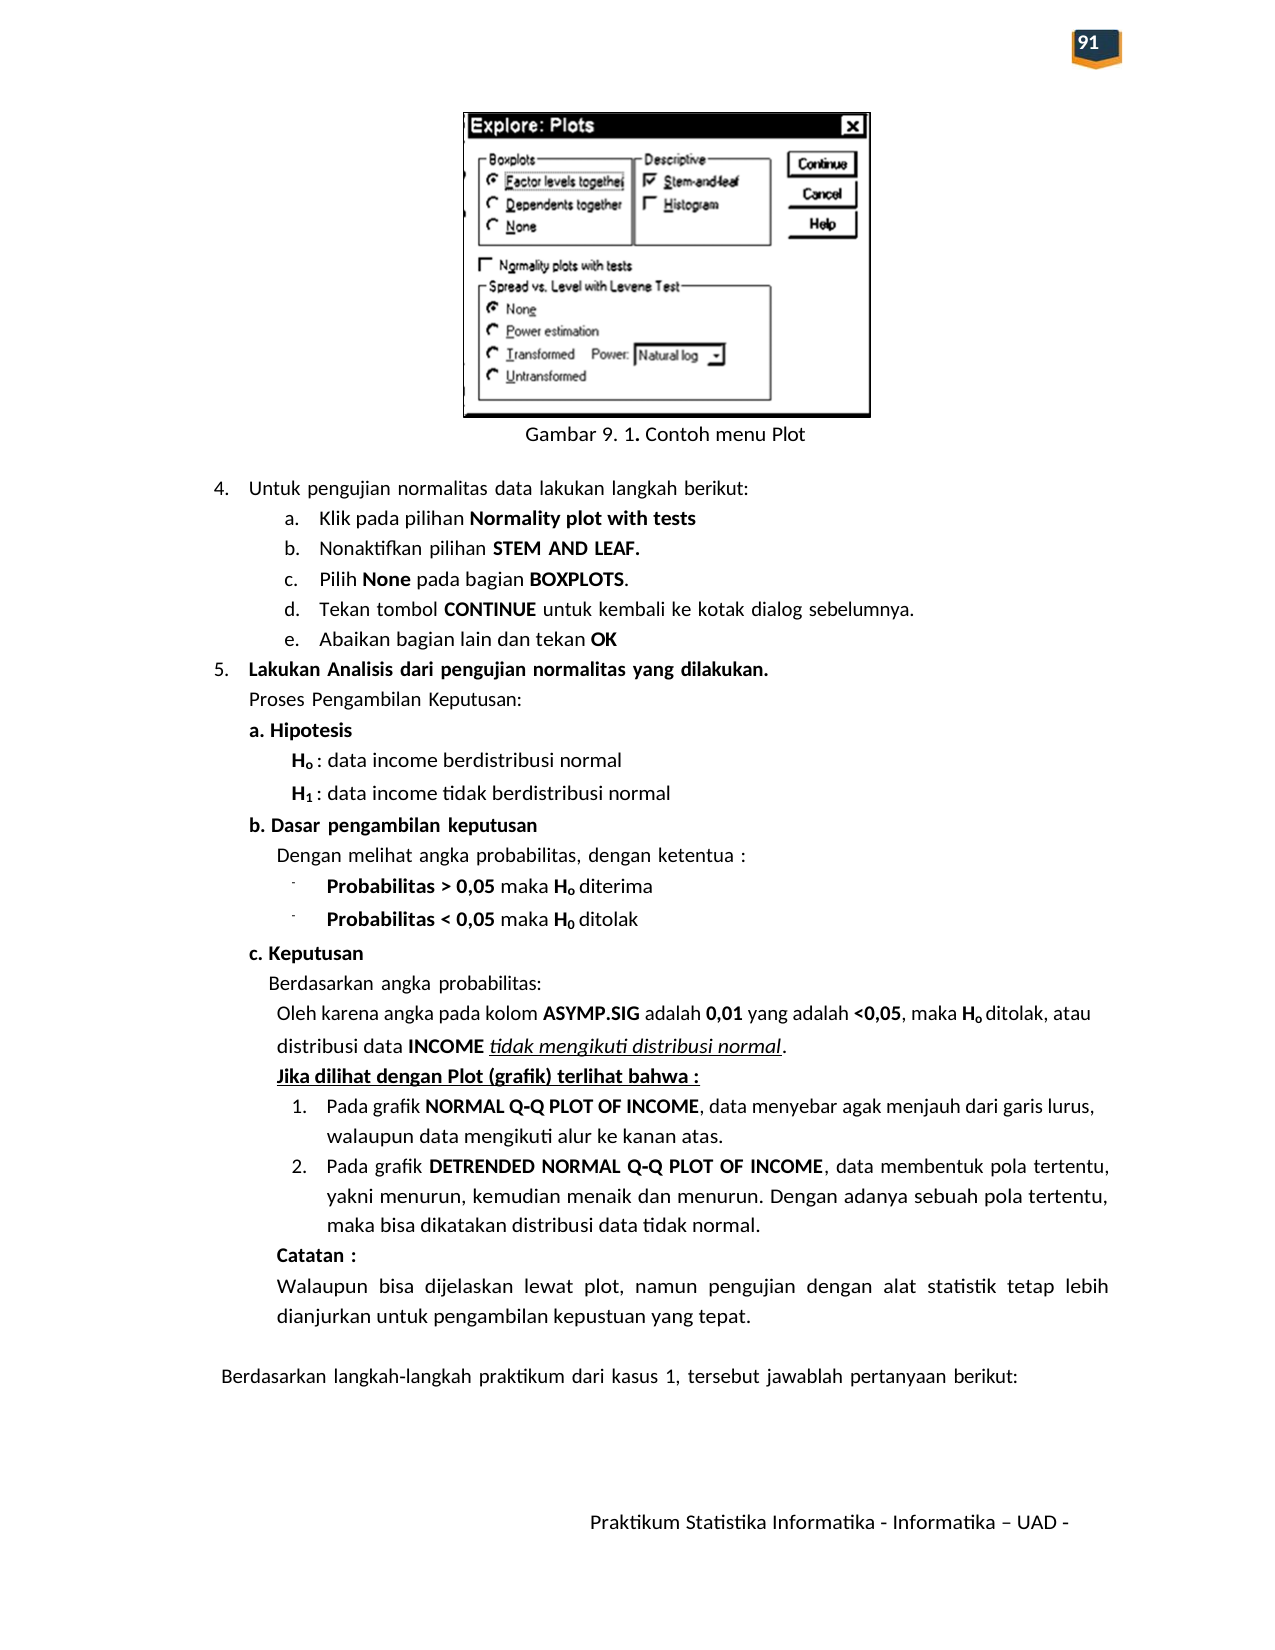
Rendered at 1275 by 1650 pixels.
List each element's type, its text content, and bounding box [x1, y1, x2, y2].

subtitle Jika dilihat dengan Plot (grafik) terlihat bahwa : [277, 1063, 1173, 1088]
text H1 : data income tidak berdistribusi normal [291, 780, 1173, 808]
text Walaupun bisa dijelaskan lewat plot, namun pengujian dengan alat statistik tetap lebih dianjurkan untuk pengambilan kepustuan yang tepat. [277, 1273, 1110, 1328]
text Gambar 9. 1. Contoh menu Plot [264, 421, 1067, 446]
subtitle Dasar pengambilan keputusan [249, 812, 1173, 838]
picture [464, 113, 870, 416]
subtitle Hipotesis [249, 717, 1173, 742]
list Untuk pengujian normalitas data lakukan langkah berikut: [214, 475, 1173, 501]
list Tekan tombol CONTINUE untuk kembali ke kotak dialog sebelumnya. [284, 596, 1173, 621]
subtitle Lakukan Analisis dari pengujian normalitas yang dilakukan. [213, 656, 1173, 682]
subtitle Catatan : [277, 1243, 1173, 1268]
list Pada grafik DETRENDED NORMAL Q‐Q PLOT OF INCOME, data membentuk pola tertentu, yakni menurun, kemudian menaik dan menurun. Dengan adanya sebuah pola tertentu, maka bisa dikatakan distribusi data tidak normal. [291, 1153, 1110, 1238]
subtitle Keputusan [249, 940, 1173, 966]
text Dengan melihat angka probabilitas, dengan ketentua : [277, 843, 1173, 868]
list Probabilitas < 0,05 maka H0 ditolak [291, 906, 1173, 935]
picture [1071, 29, 1123, 70]
text Berdasarkan angka probabilitas: [268, 970, 1173, 996]
list Pilih None pada bagian BOXPLOTS. [284, 566, 1173, 591]
list Pada grafik NORMAL Q‐Q PLOT OF INCOME, data menyebar agak menjauh dari garis lurus, walaupun data mengikuti alur ke kanan atas. [291, 1093, 1110, 1148]
list Klik pada pilihan Normality plot with tests [284, 505, 1173, 531]
list Abaikan bagian lain dan tekan OK [284, 626, 1173, 652]
list Nonaktifkan pilihan STEM AND LEAF. [284, 535, 1173, 561]
text Ho : data income berdistribusi normal [291, 747, 1173, 775]
text Berdasarkan langkah‐langkah praktikum dari kasus 1, tersebut jawablah pertanyaan berikut: [221, 1363, 1173, 1388]
list Probabilitas > 0,05 maka Ho diterima [291, 873, 1173, 902]
text Oleh karena angka pada kolom ASYMP.SIG adalah 0,01 yang adalah <0,05, maka Ho ditolak, atau distribusi data INCOME tidak mengikuti distribusi normal. [277, 1000, 1101, 1058]
text Proses Pengambilan Keputusan: [249, 687, 1173, 712]
